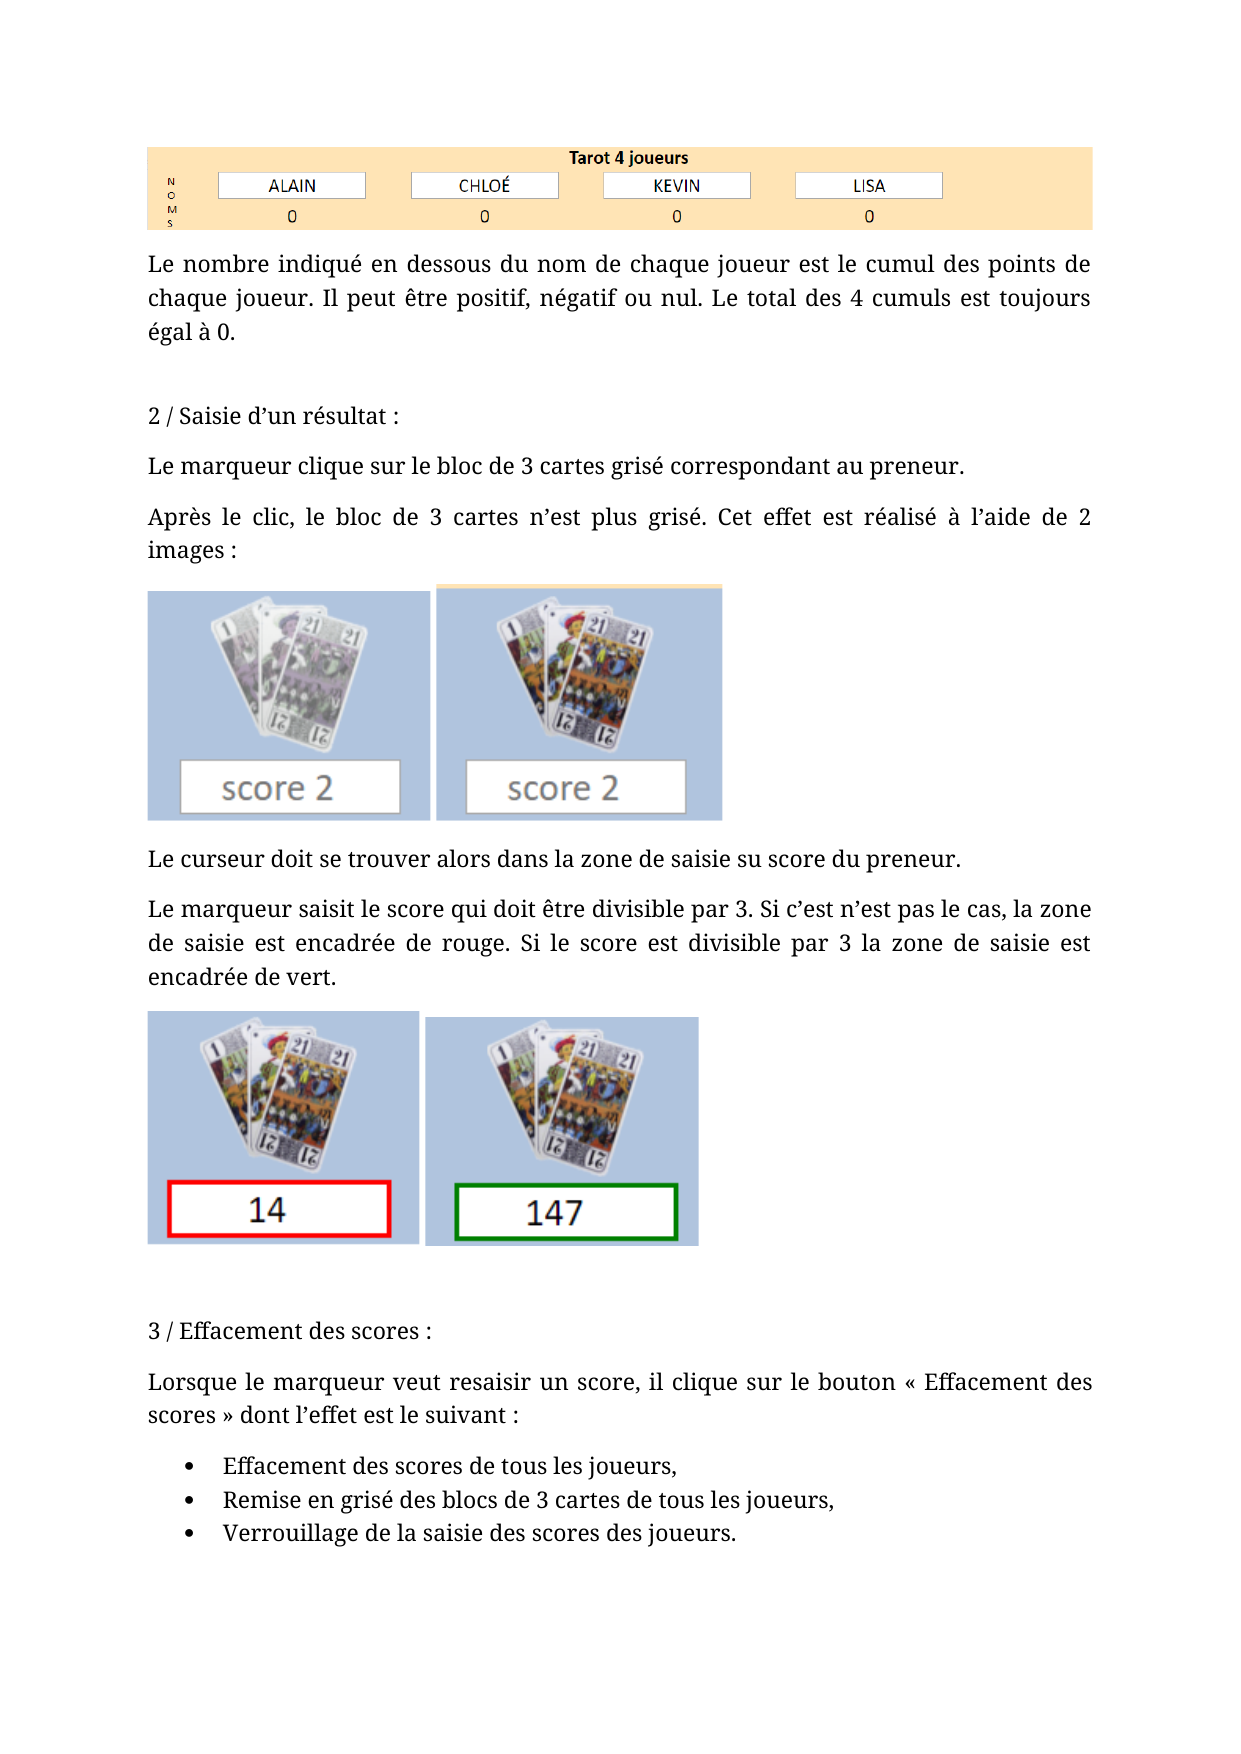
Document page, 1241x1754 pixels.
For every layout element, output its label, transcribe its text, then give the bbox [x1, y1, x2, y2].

list Remise en grisé des blocs de 3 cartes de tous les joueurs, [185, 1484, 1093, 1515]
list Effacement des scores de tous les joueurs, [185, 1450, 1093, 1481]
list Verrouillage de la saisie des scores des joueurs. [185, 1517, 1093, 1549]
text Le curseur doit se trouver alors dans la zone de saisie su score du preneur. [148, 843, 1093, 874]
text Le nombre indiqué en dessous du nom de chaque joueur est le cumul des points de chaque joueur. Il peut être positif, négatif ou nul. Le total des 4 cumuls est toujours égal à 0. [148, 248, 1093, 347]
text Le marqueur saisit le score qui doit être divisible par 3. Si c’est n’est pas le cas, la zone de saisie est encadrée de rouge. Si le score est divisible par 3 la zone de saisie est encadrée de vert. [148, 893, 1093, 992]
text Après le clic, le bloc de 3 cartes n’est plus grisé. Cet effet est réalisé à l’aide de 2 images : [148, 501, 1093, 566]
picture [147, 147, 1093, 230]
text 2 / Saisie d’un résultat : [148, 400, 1093, 431]
text 3 / Effacement des scores : [148, 1315, 1093, 1347]
picture [147, 1011, 420, 1246]
picture [436, 584, 723, 824]
text Lorsque le marqueur veut resaisir un score, il clique sur le bouton « Effacement des scores » dont l’effet est le suivant : [148, 1366, 1093, 1431]
picture [147, 591, 431, 824]
text Le marqueur clique sur le bloc de 3 cartes grisé correspondant au preneur. [148, 450, 1093, 481]
picture [425, 1017, 699, 1246]
